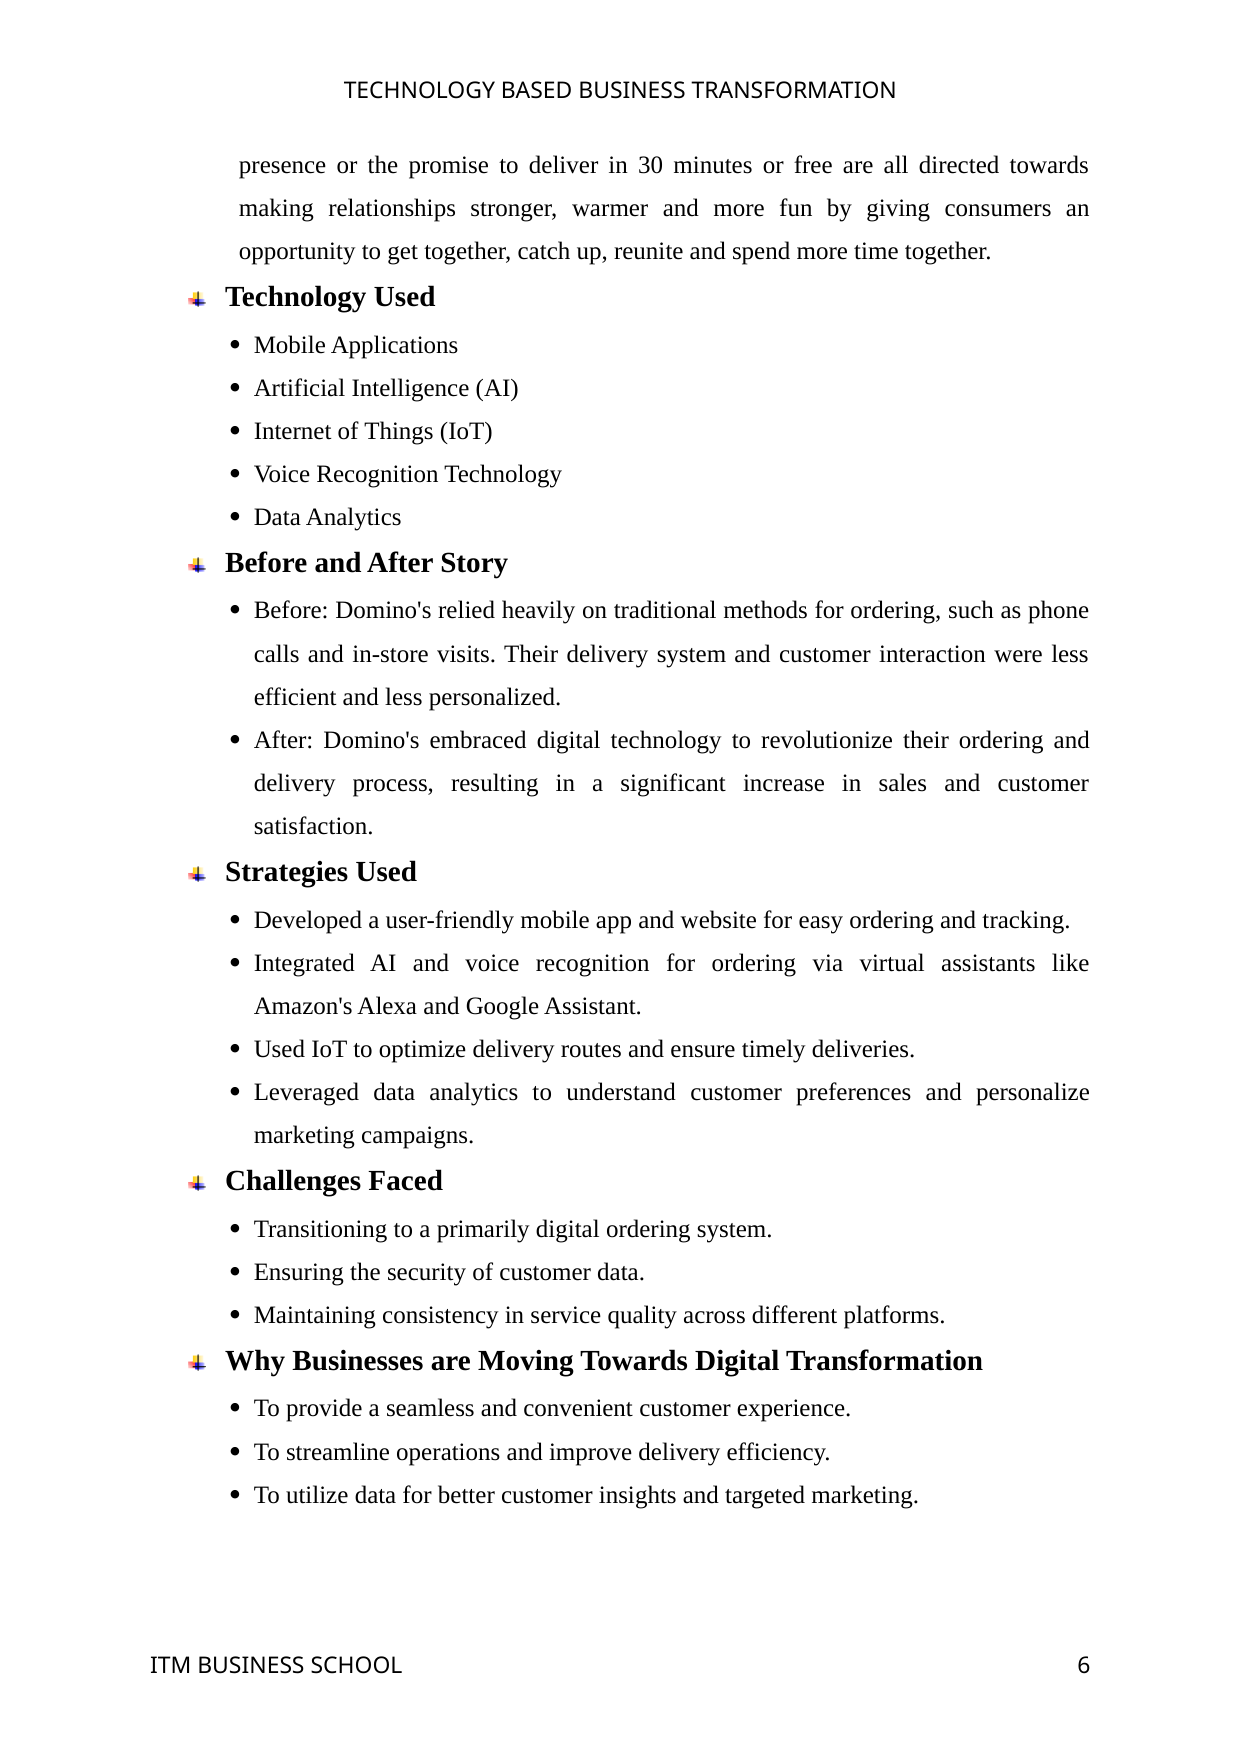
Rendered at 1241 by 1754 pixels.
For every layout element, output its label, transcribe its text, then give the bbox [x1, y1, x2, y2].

list Data Analytics [231, 502, 1090, 531]
list To streamline operations and improve delivery efficiency. [231, 1437, 1090, 1465]
list Leveraged data analytics to understand customer preferences and personalize marketing campaigns. [231, 1077, 1090, 1149]
list Used IoT to optimize delivery routes and ensure timely deliveries. [231, 1034, 1090, 1063]
list After: Domino's embraced digital technology to revolutionize their ordering and delivery process, resulting in a significant increase in sales and customer satisfaction. [231, 725, 1090, 840]
list Maintaining consistency in service quality across different platforms. [231, 1300, 1090, 1329]
list To utilize data for better customer insights and targeted marketing. [231, 1480, 1090, 1508]
list Voice Recognition Technology [231, 459, 1090, 488]
list To provide a seamless and convenient customer experience. [231, 1393, 1090, 1422]
list Why Businesses are Moving Towards Digital Transformation [187, 1343, 1090, 1377]
list Ensuring the security of customer data. [231, 1257, 1090, 1286]
list Developed a user-friendly mobile app and website for easy ordering and tracking. [231, 905, 1090, 933]
list Mobile Applications [231, 330, 1090, 358]
list Internet of Things (IoT) [231, 416, 1090, 445]
picture [188, 556, 206, 573]
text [239, 150, 1090, 265]
list Before and After Story [187, 545, 1090, 579]
picture [188, 865, 206, 882]
list Technology Used [187, 279, 1090, 313]
list Transitioning to a primarily digital ordering system. [231, 1214, 1090, 1242]
list Challenges Faced [187, 1163, 1090, 1197]
picture [188, 1174, 206, 1191]
list Before: Domino's relied heavily on traditional methods for ordering, such as phone calls and in-store visits. Their delivery system and customer interaction were less efficient and less personalized. [231, 596, 1090, 711]
list Artificial Intelligence (AI) [231, 373, 1090, 402]
list Integrated AI and voice recognition for ordering via virtual assistants like Amazon's Alexa and Google Assistant. [231, 948, 1090, 1020]
picture [188, 1353, 206, 1371]
picture [188, 290, 206, 307]
list Strategies Used [187, 854, 1090, 888]
